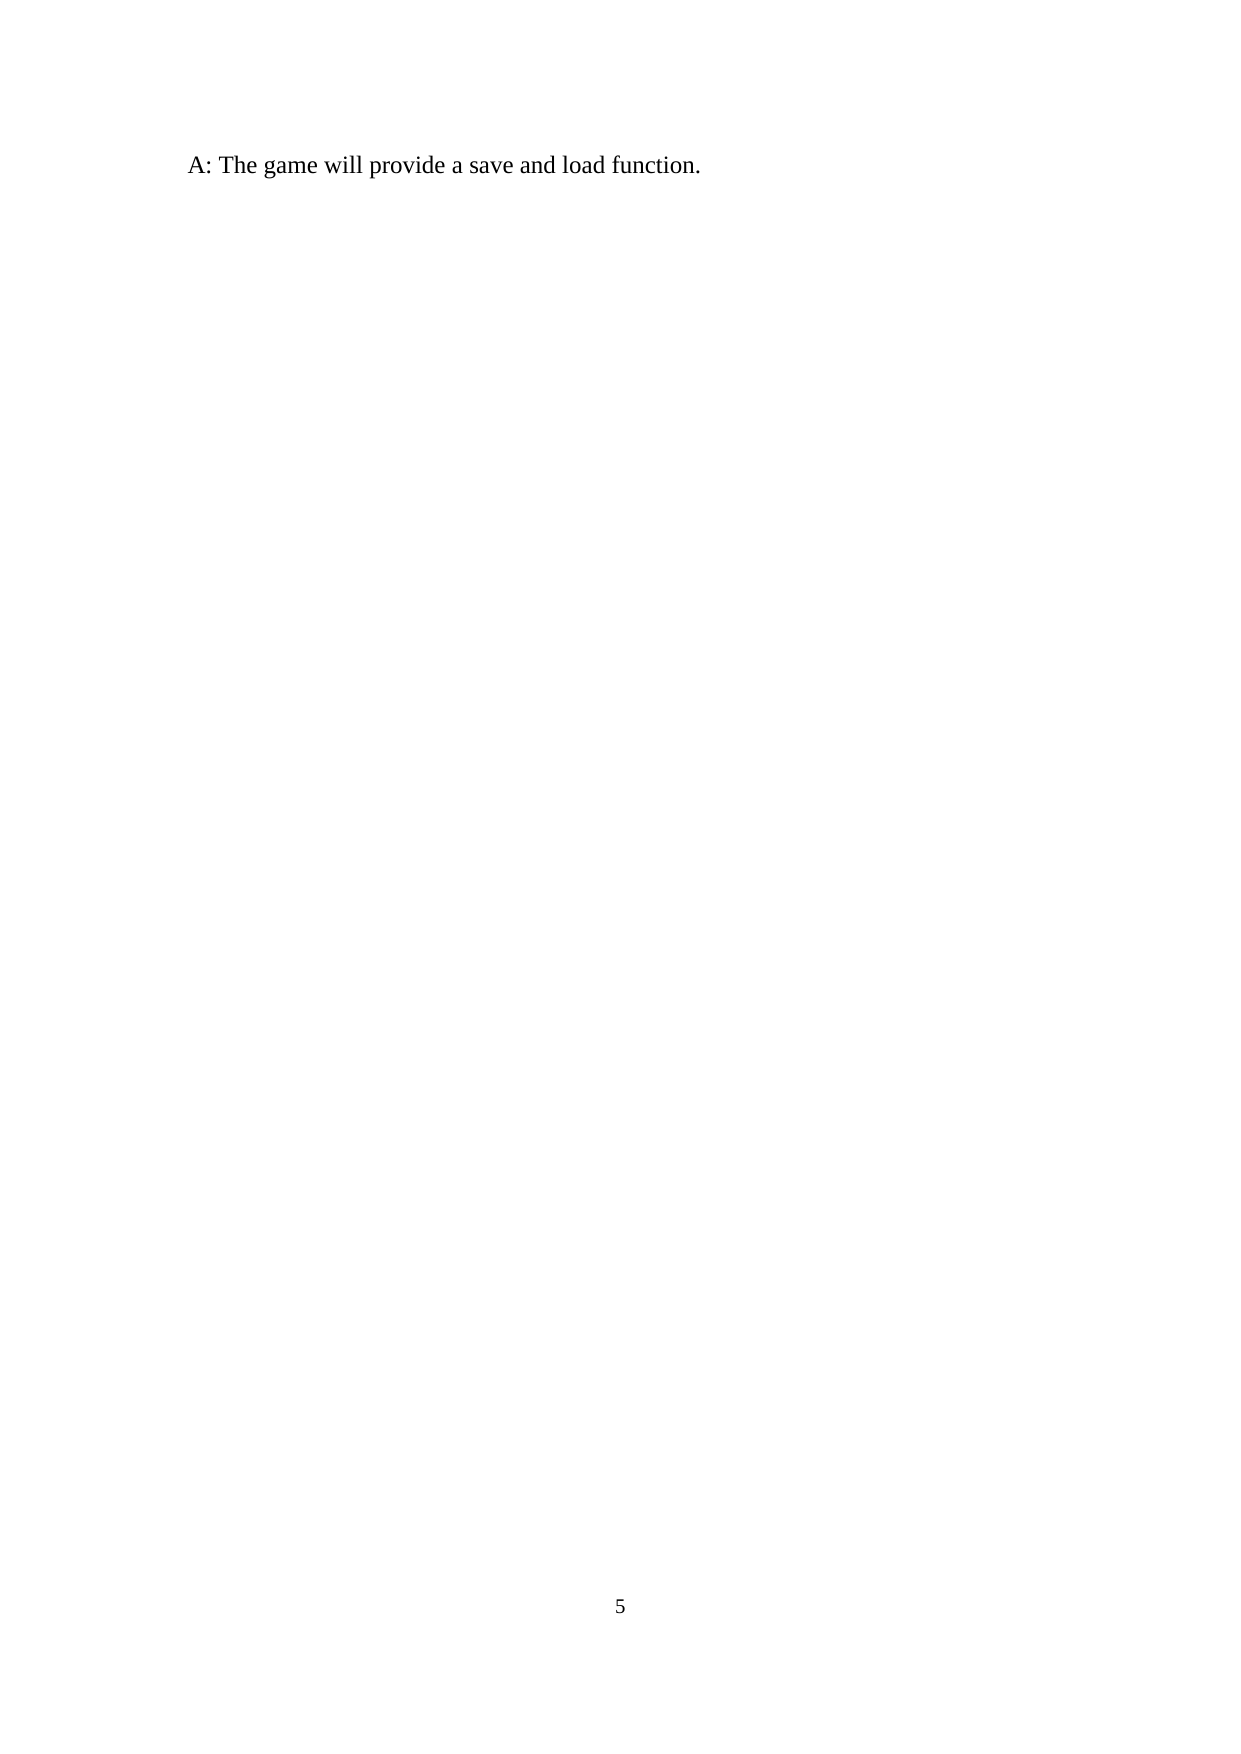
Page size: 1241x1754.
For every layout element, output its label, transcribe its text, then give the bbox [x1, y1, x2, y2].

text A: The game will provide a save and load function. [187, 150, 1053, 179]
